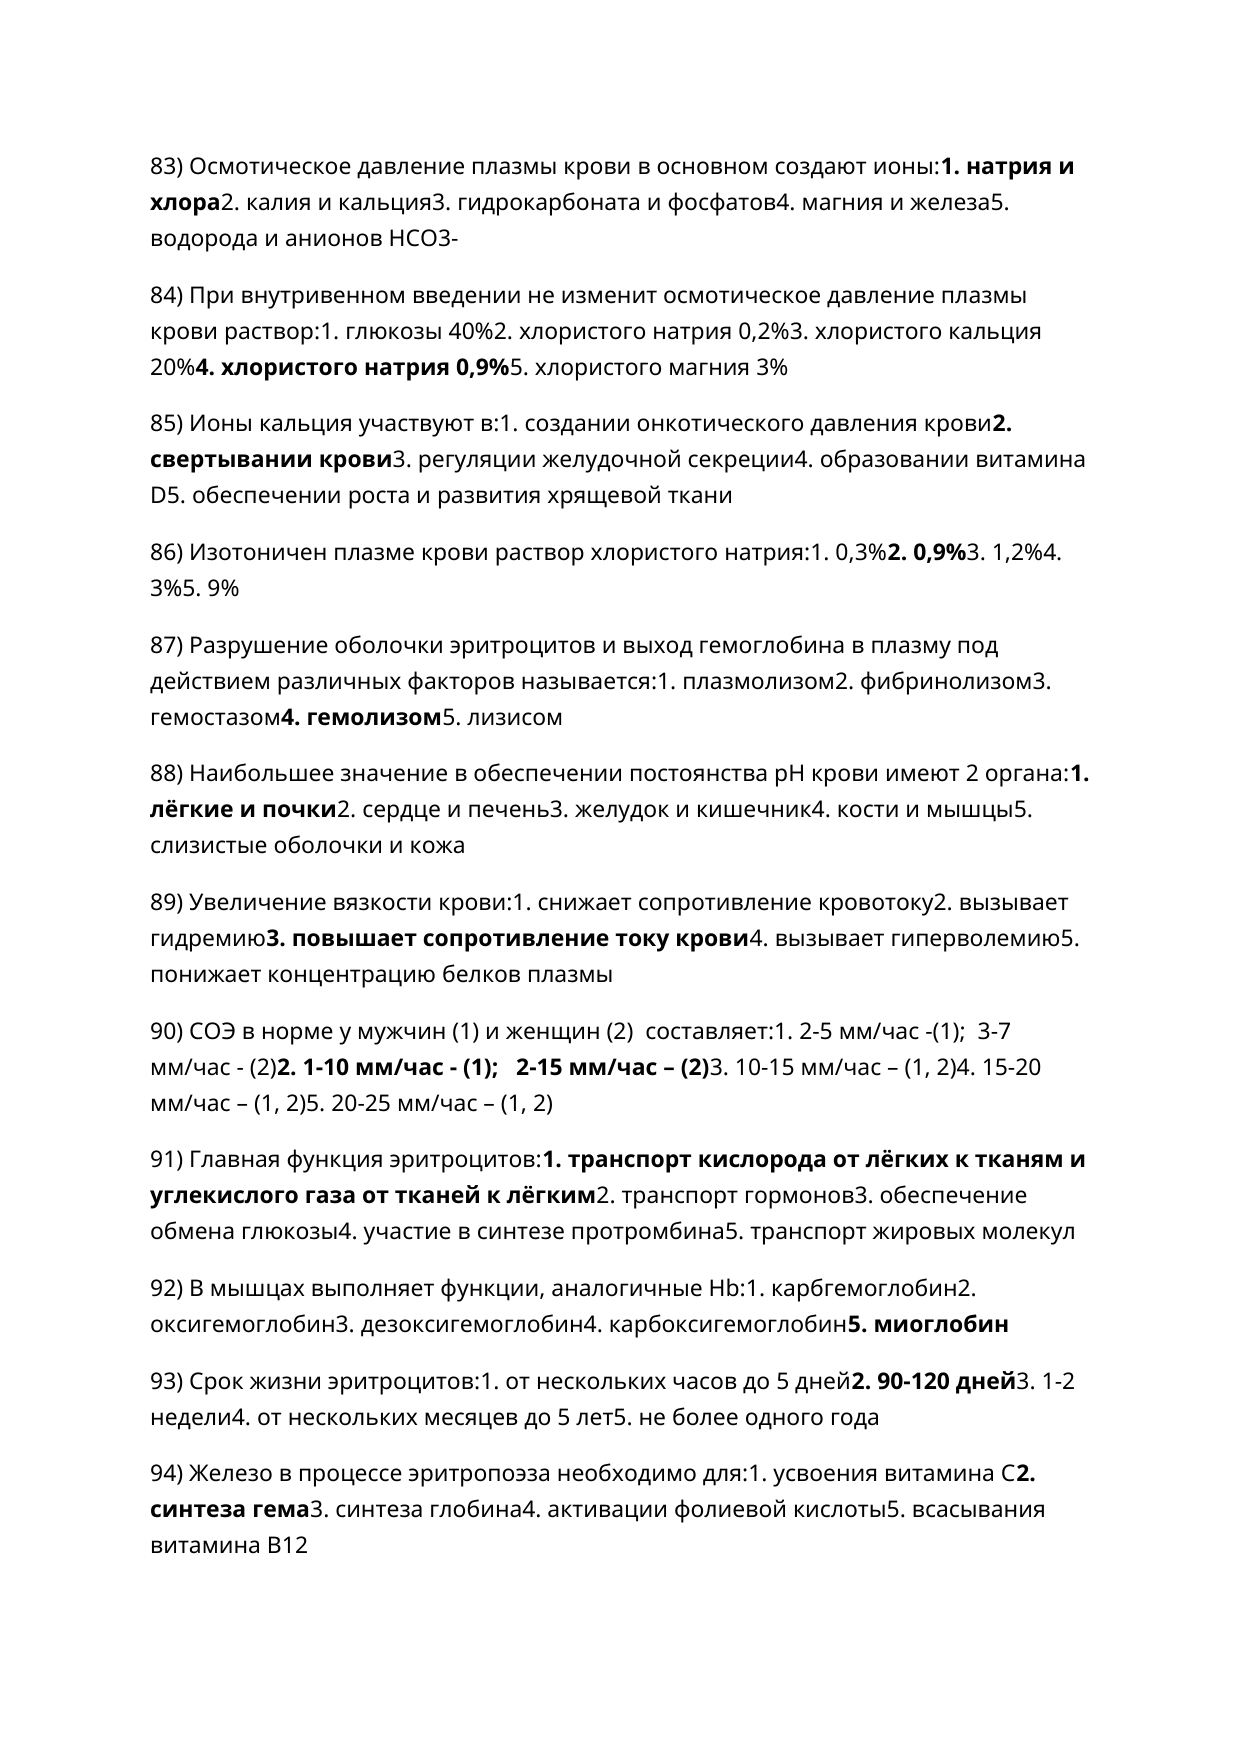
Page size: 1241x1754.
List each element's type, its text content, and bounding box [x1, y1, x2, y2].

text 88) Наибольшее значение в обеспечении постоянства рН крови имеют 2 органа: 1. лёгкие и почки 2. сердце и печень 3. желудок и кишечник 4. кости и мышцы 5. слизистые оболочки и кожа [150, 757, 1090, 860]
text 84) При внутривенном введении не изменит осмотическое давление плазмы крови раствор: 1. глюкозы 40% 2. хлористого натрия 0,2% 3. хлористого кальция 20% 4. хлористого натрия 0,9% 5. хлористого магния 3% [150, 279, 1090, 382]
text 92) В мышцах выполняет функции, аналогичные Нb: 1. карбгемоглобин 2. оксигемоглобин 3. дезоксигемоглобин 4. карбоксигемоглобин 5. миоглобин [150, 1272, 1090, 1339]
text 94) Железо в процессе эритропоэза необходимо для: 1. усвоения витамина С 2. синтеза гема 3. синтеза глобина 4. активации фолиевой кислоты 5. всасывания витамина B12 [150, 1457, 1090, 1560]
text 89) Увеличение вязкости крови: 1. снижает сопротивление кровотоку 2. вызывает гидремию 3. повышает сопротивление току крови 4. вызывает гиперволемию 5. понижает концентрацию белков плазмы [150, 886, 1090, 989]
text 83) Осмотическое давление плазмы крови в основном создают ионы: 1. натрия и хлора 2. калия и кальция 3. гидрокарбоната и фосфатов 4. магния и железа 5. водорода и анионов HCO3- [150, 150, 1090, 253]
text 87) Разрушение оболочки эритроцитов и выход гемоглобина в плазму под действием различных факторов называется: 1. плазмолизом 2. фибринолизом 3. гемостазом 4. гемолизом 5. лизисом [150, 629, 1090, 732]
text 90) СОЭ в норме у мужчин (1) и женщин (2) составляет: 1. 2-5 мм/час -(1); 3-7 мм/час - (2) 2. 1-10 мм/час - (1); 2-15 мм/час – (2) 3. 10-15 мм/час – (1, 2) 4. 15-20 мм/час – (1, 2) 5. 20-25 мм/час – (1, 2) [150, 1014, 1090, 1118]
text 85) Ионы кальция участвуют в: 1. создании онкотического давления крови 2. свертывании крови 3. регуляции желудочной секреции 4. образовании витамина D 5. обеспечении роста и развития хрящевой ткани [150, 407, 1090, 510]
text 93) Срок жизни эритроцитов: 1. от нескольких часов до 5 дней 2. 90-120 дней 3. 1-2 недели 4. от нескольких месяцев до 5 лет 5. не более одного года [150, 1364, 1090, 1432]
text 91) Главная функция эритроцитов: 1. транспорт кислорода от лёгких к тканям и углекислого газа от тканей к лёгким 2. транспорт гормонов 3. обеспечение обмена глюкозы 4. участие в синтезе протромбина 5. транспорт жировых молекул [150, 1143, 1090, 1246]
text 86) Изотоничен плазме крови раствор хлористого натрия: 1. 0,3% 2. 0,9% 3. 1,2% 4. 3% 5. 9% [150, 536, 1090, 603]
